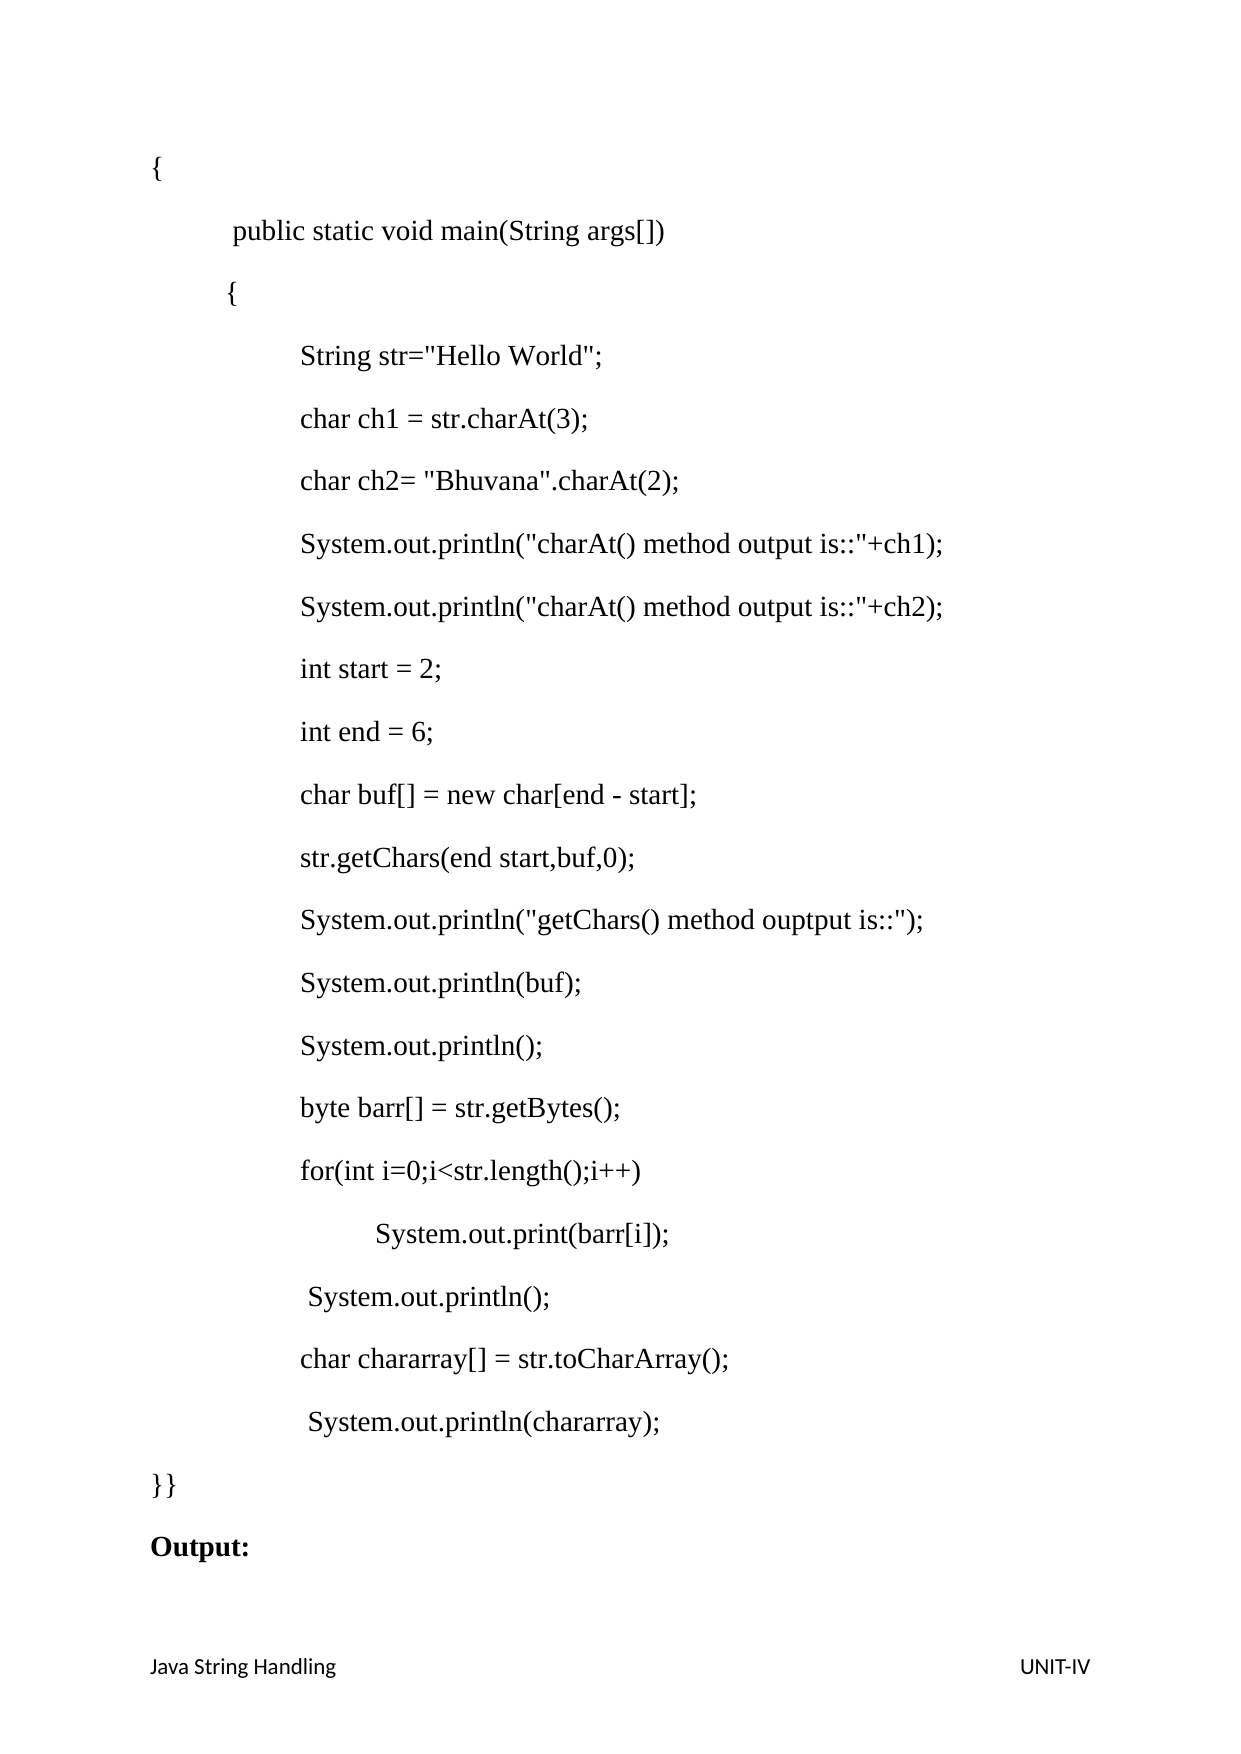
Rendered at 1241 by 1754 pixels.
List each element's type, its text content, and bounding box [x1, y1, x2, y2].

text public static void main(String args[]) [150, 213, 1090, 246]
text System.out.println(); [225, 1028, 1090, 1061]
text char ch2= "Bhuvana".charAt(2); [225, 463, 1090, 497]
text Output: [150, 1529, 1090, 1563]
text System.out.print(barr[i]); [150, 1216, 1090, 1249]
text { [150, 150, 1090, 183]
text { [150, 275, 1090, 309]
text str.getChars(end start,buf,0); [225, 840, 1090, 873]
text System.out.println("charAt() method output is::"+ch2); [225, 589, 1090, 622]
text for(int i=0;i<str.length();i++) [225, 1153, 1090, 1187]
text byte barr[] = str.getBytes(); [225, 1091, 1090, 1124]
text System.out.println("charAt() method output is::"+ch1); [225, 526, 1090, 560]
text char ch1 = str.charAt(3); [225, 401, 1090, 434]
text System.out.println("getChars() method ouptput is::"); [225, 902, 1090, 936]
text System.out.println(); [225, 1279, 1090, 1312]
text int end = 6; [225, 714, 1090, 748]
text int start = 2; [225, 652, 1090, 685]
text String str="Hello World"; [225, 338, 1090, 372]
text char chararray[] = str.toCharArray(); [225, 1341, 1090, 1375]
text System.out.println(chararray); [150, 1404, 1090, 1438]
text System.out.println(buf); [225, 965, 1090, 999]
text }} [150, 1467, 1090, 1500]
text char buf[] = new char[end - start]; [225, 777, 1090, 811]
